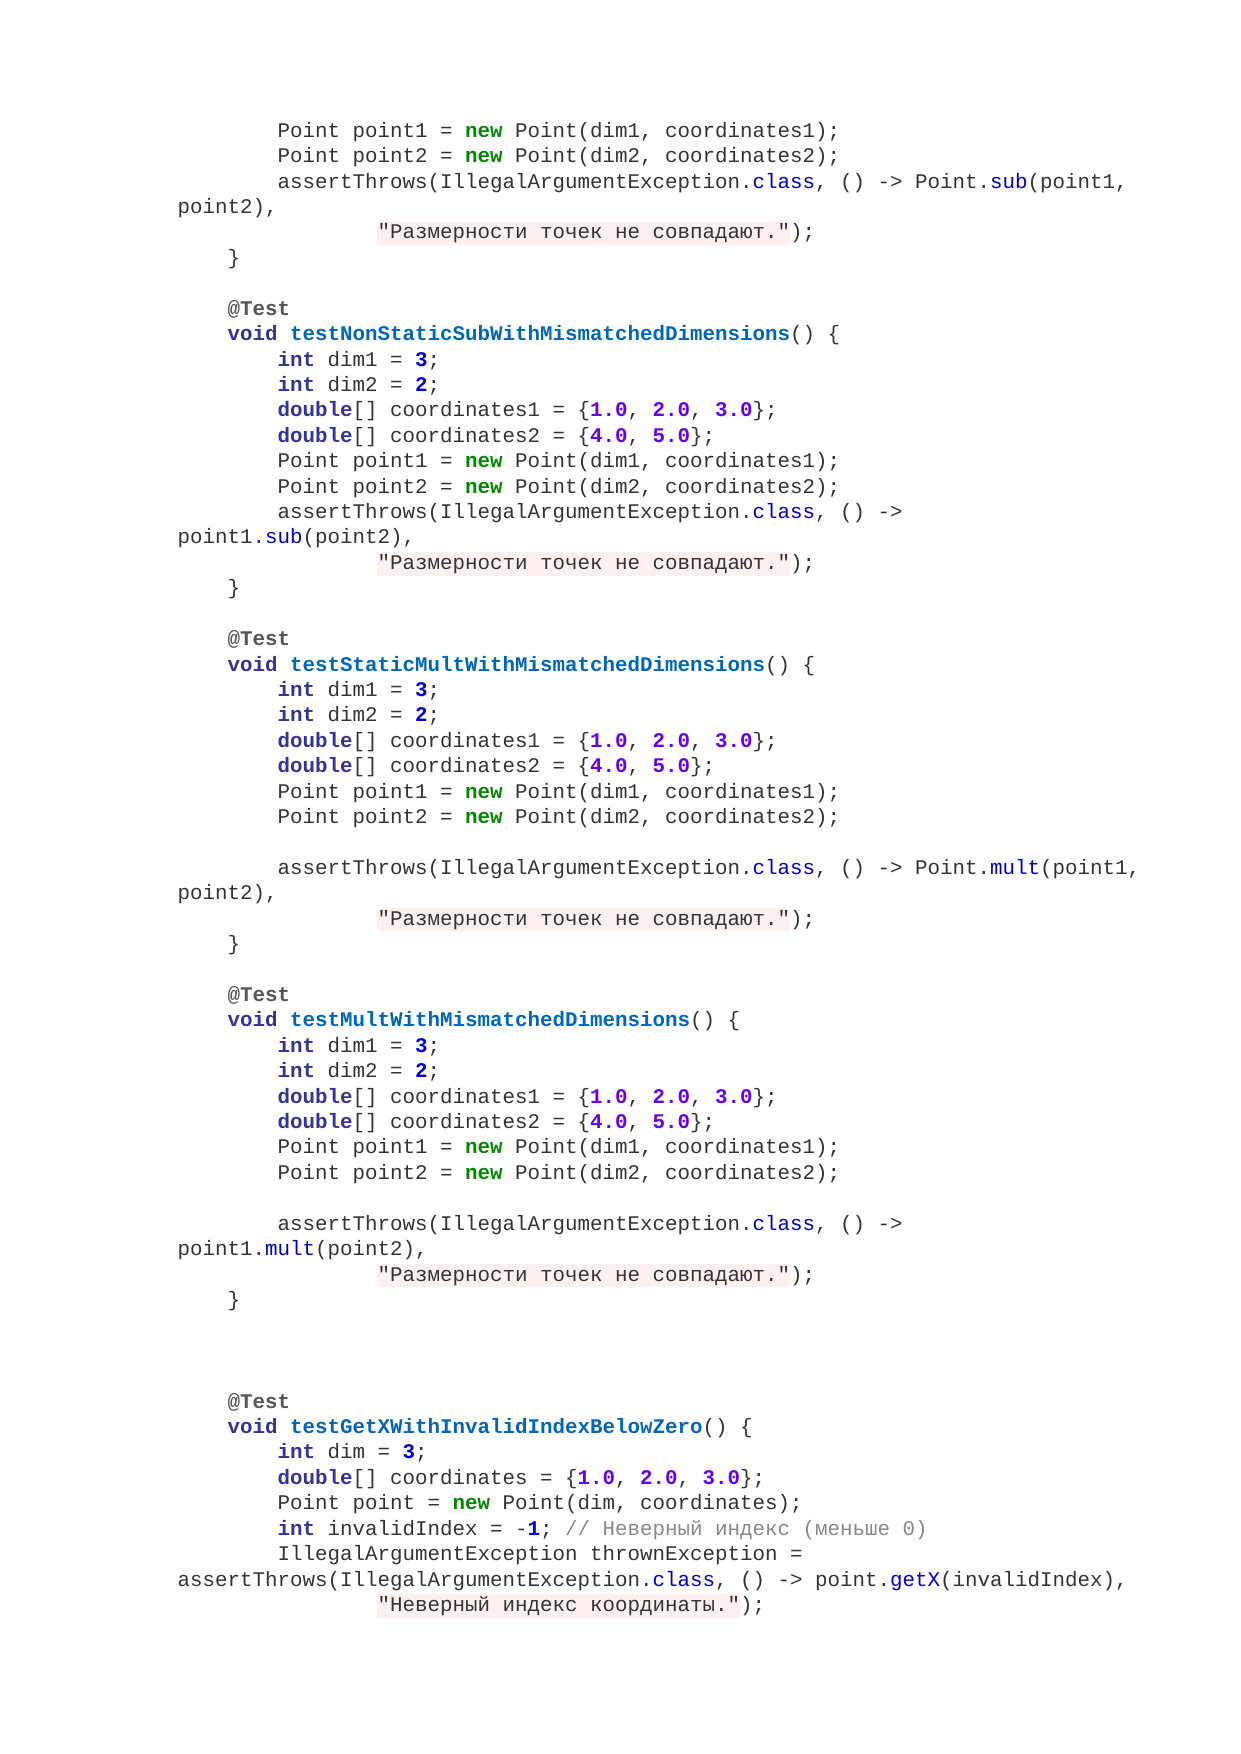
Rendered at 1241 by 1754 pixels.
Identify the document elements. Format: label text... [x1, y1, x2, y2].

text Point point2 = new Point(dim2, coordinates2); [177, 143, 1152, 169]
text assertThrows(IllegalArgumentException.class, () -> point1.mult(point2), [177, 1211, 1152, 1262]
text int dim2 = 2; [177, 1058, 1152, 1084]
text Point point1 = new Point(dim1, coordinates1); [177, 779, 1152, 804]
text } [177, 1287, 1152, 1313]
text double[] coordinates2 = {4.0, 5.0}; [177, 1109, 1152, 1135]
text double[] coordinates1 = {1.0, 2.0, 3.0}; [177, 398, 1152, 423]
text assertThrows(IllegalArgumentException.class, () -> point1.sub(point2), [177, 499, 1152, 550]
text double[] coordinates1 = {1.0, 2.0, 3.0}; [177, 1084, 1152, 1109]
text } [177, 245, 1152, 271]
text } [177, 931, 1152, 957]
text "Размерности точек не совпадают."); [177, 906, 1152, 931]
text Point point = new Point(dim, coordinates); [177, 1491, 1152, 1516]
text int dim = 3; [177, 1440, 1152, 1465]
text @Test [177, 982, 1152, 1008]
text @Test [177, 1389, 1152, 1414]
text Point point1 = new Point(dim1, coordinates1); [177, 448, 1152, 474]
text IllegalArgumentException thrownException = assertThrows(IllegalArgumentException.class, () -> point.getX(invalidIndex), [177, 1541, 1152, 1592]
text "Размерности точек не совпадают."); [177, 1262, 1152, 1287]
text double[] coordinates = {1.0, 2.0, 3.0}; [177, 1465, 1152, 1491]
text void testStaticMultWithMismatchedDimensions() { [177, 652, 1152, 677]
text void testMultWithMismatchedDimensions() { [177, 1008, 1152, 1033]
text @Test [177, 626, 1152, 652]
text void testNonStaticSubWithMismatchedDimensions() { [177, 321, 1152, 347]
text "Размерности точек не совпадают."); [177, 550, 1152, 576]
text Point point2 = new Point(dim2, coordinates2); [177, 804, 1152, 830]
text } [177, 576, 1152, 601]
text Point point1 = new Point(dim1, coordinates1); [177, 118, 1152, 143]
text void testGetXWithInvalidIndexBelowZero() { [177, 1414, 1152, 1440]
text int dim1 = 3; [177, 677, 1152, 703]
text int dim1 = 3; [177, 1033, 1152, 1058]
text int dim2 = 2; [177, 372, 1152, 398]
text "Неверный индекс координаты."); [177, 1592, 1152, 1618]
text "Размерности точек не совпадают."); [177, 220, 1152, 245]
text int invalidIndex = -1; // Неверный индекс (меньше 0) [177, 1516, 1152, 1541]
text assertThrows(IllegalArgumentException.class, () -> Point.mult(point1, point2), [177, 855, 1152, 906]
text int dim1 = 3; [177, 347, 1152, 372]
text double[] coordinates2 = {4.0, 5.0}; [177, 753, 1152, 779]
text double[] coordinates1 = {1.0, 2.0, 3.0}; [177, 728, 1152, 753]
text @Test [177, 296, 1152, 321]
text Point point2 = new Point(dim2, coordinates2); [177, 1160, 1152, 1186]
text double[] coordinates2 = {4.0, 5.0}; [177, 423, 1152, 448]
text int dim2 = 2; [177, 703, 1152, 728]
text Point point1 = new Point(dim1, coordinates1); [177, 1135, 1152, 1160]
text assertThrows(IllegalArgumentException.class, () -> Point.sub(point1, point2), [177, 169, 1152, 220]
text Point point2 = new Point(dim2, coordinates2); [177, 474, 1152, 499]
